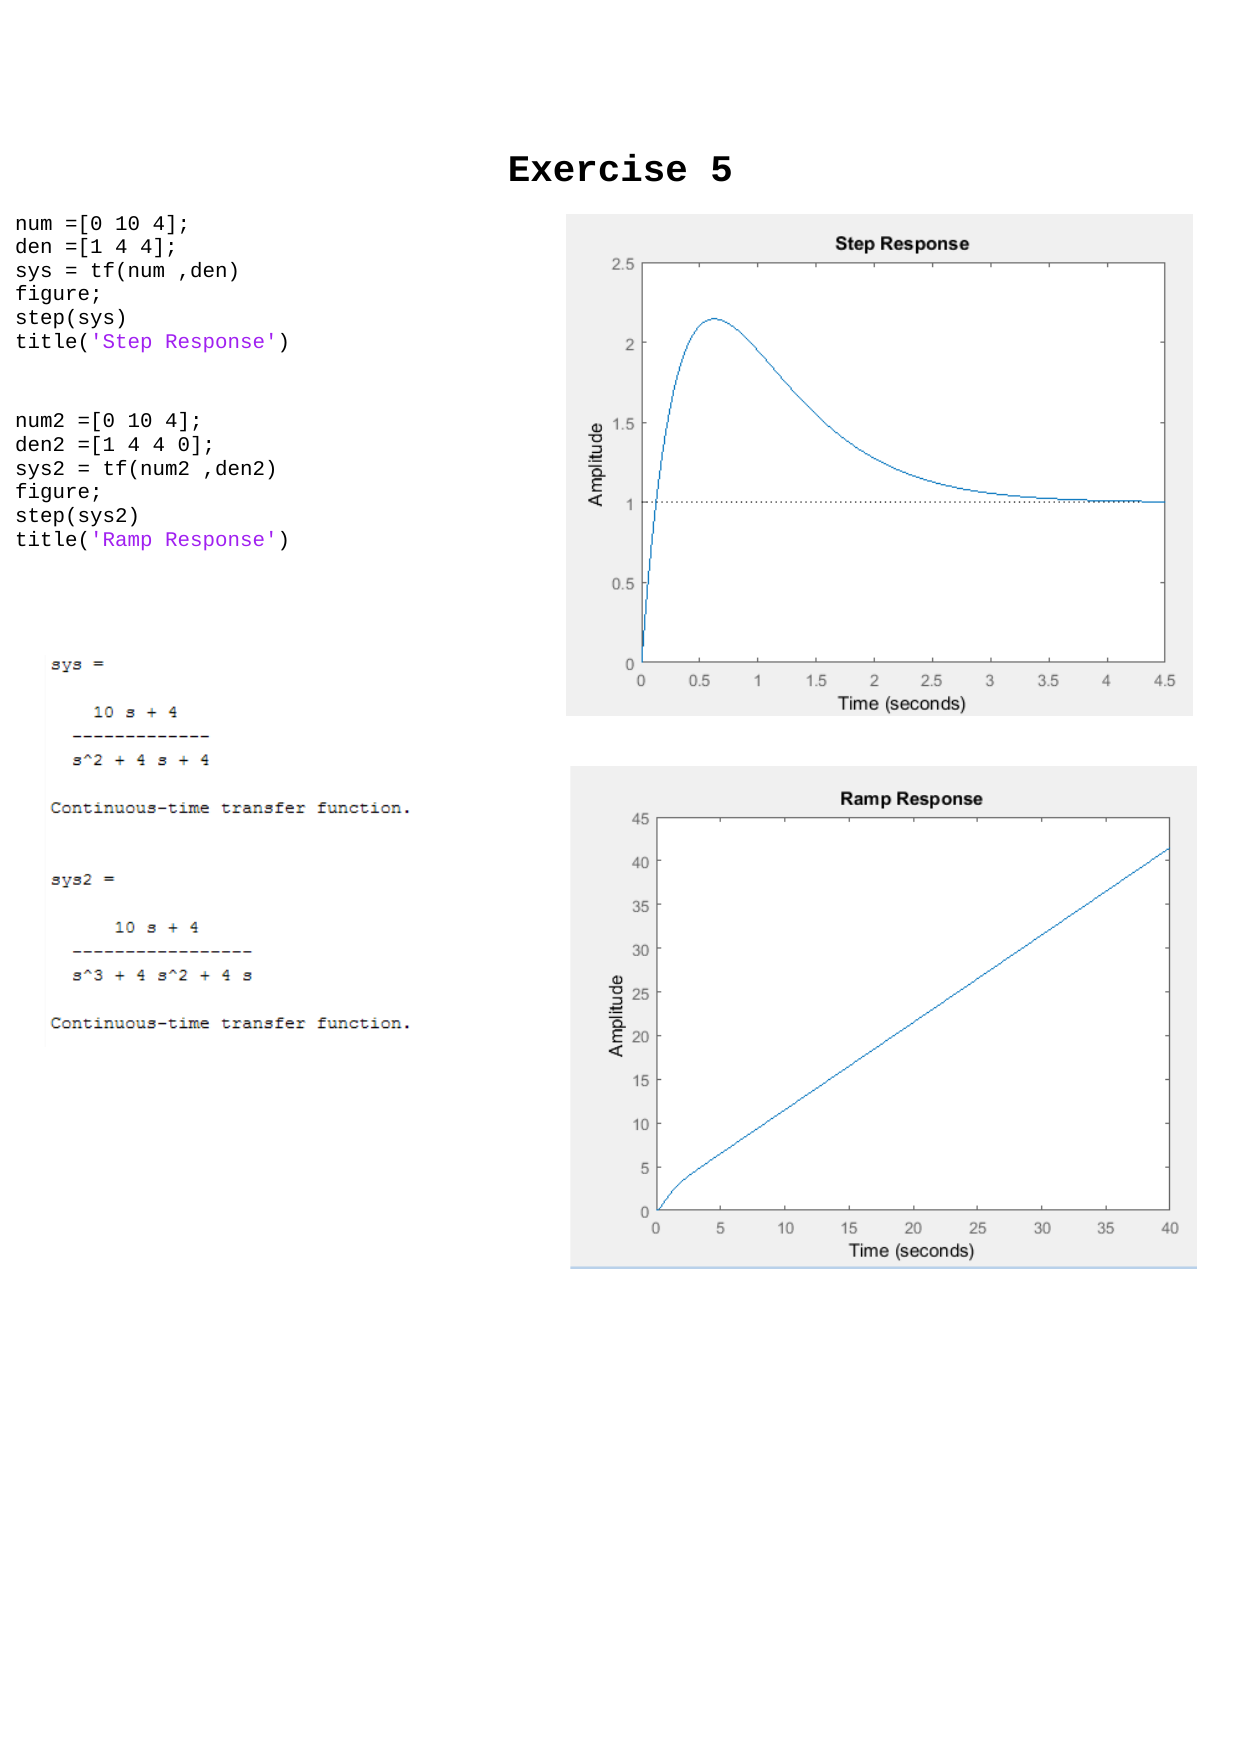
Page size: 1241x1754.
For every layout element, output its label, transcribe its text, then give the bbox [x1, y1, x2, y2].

picture [570, 766, 1197, 1269]
picture [44, 655, 435, 1047]
text Exercise 5 [150, 150, 1090, 192]
text den =[1 4 4]; [15, 236, 1090, 260]
text step(sys2) [15, 505, 1090, 529]
text num2 =[0 10 4]; [15, 410, 1090, 434]
text sys2 = tf(num2 ,den2) [15, 458, 1090, 481]
text num =[0 10 4]; [15, 212, 1090, 236]
text den2 =[1 4 4 0]; [15, 434, 1090, 458]
text sys = tf(num ,den) [15, 260, 1090, 283]
text title('Ramp Response') [15, 529, 1090, 552]
picture [566, 214, 1193, 716]
text title('Step Response') [15, 331, 1090, 354]
text figure; [15, 283, 1090, 307]
text figure; [15, 481, 1090, 505]
text step(sys) [15, 307, 1090, 331]
